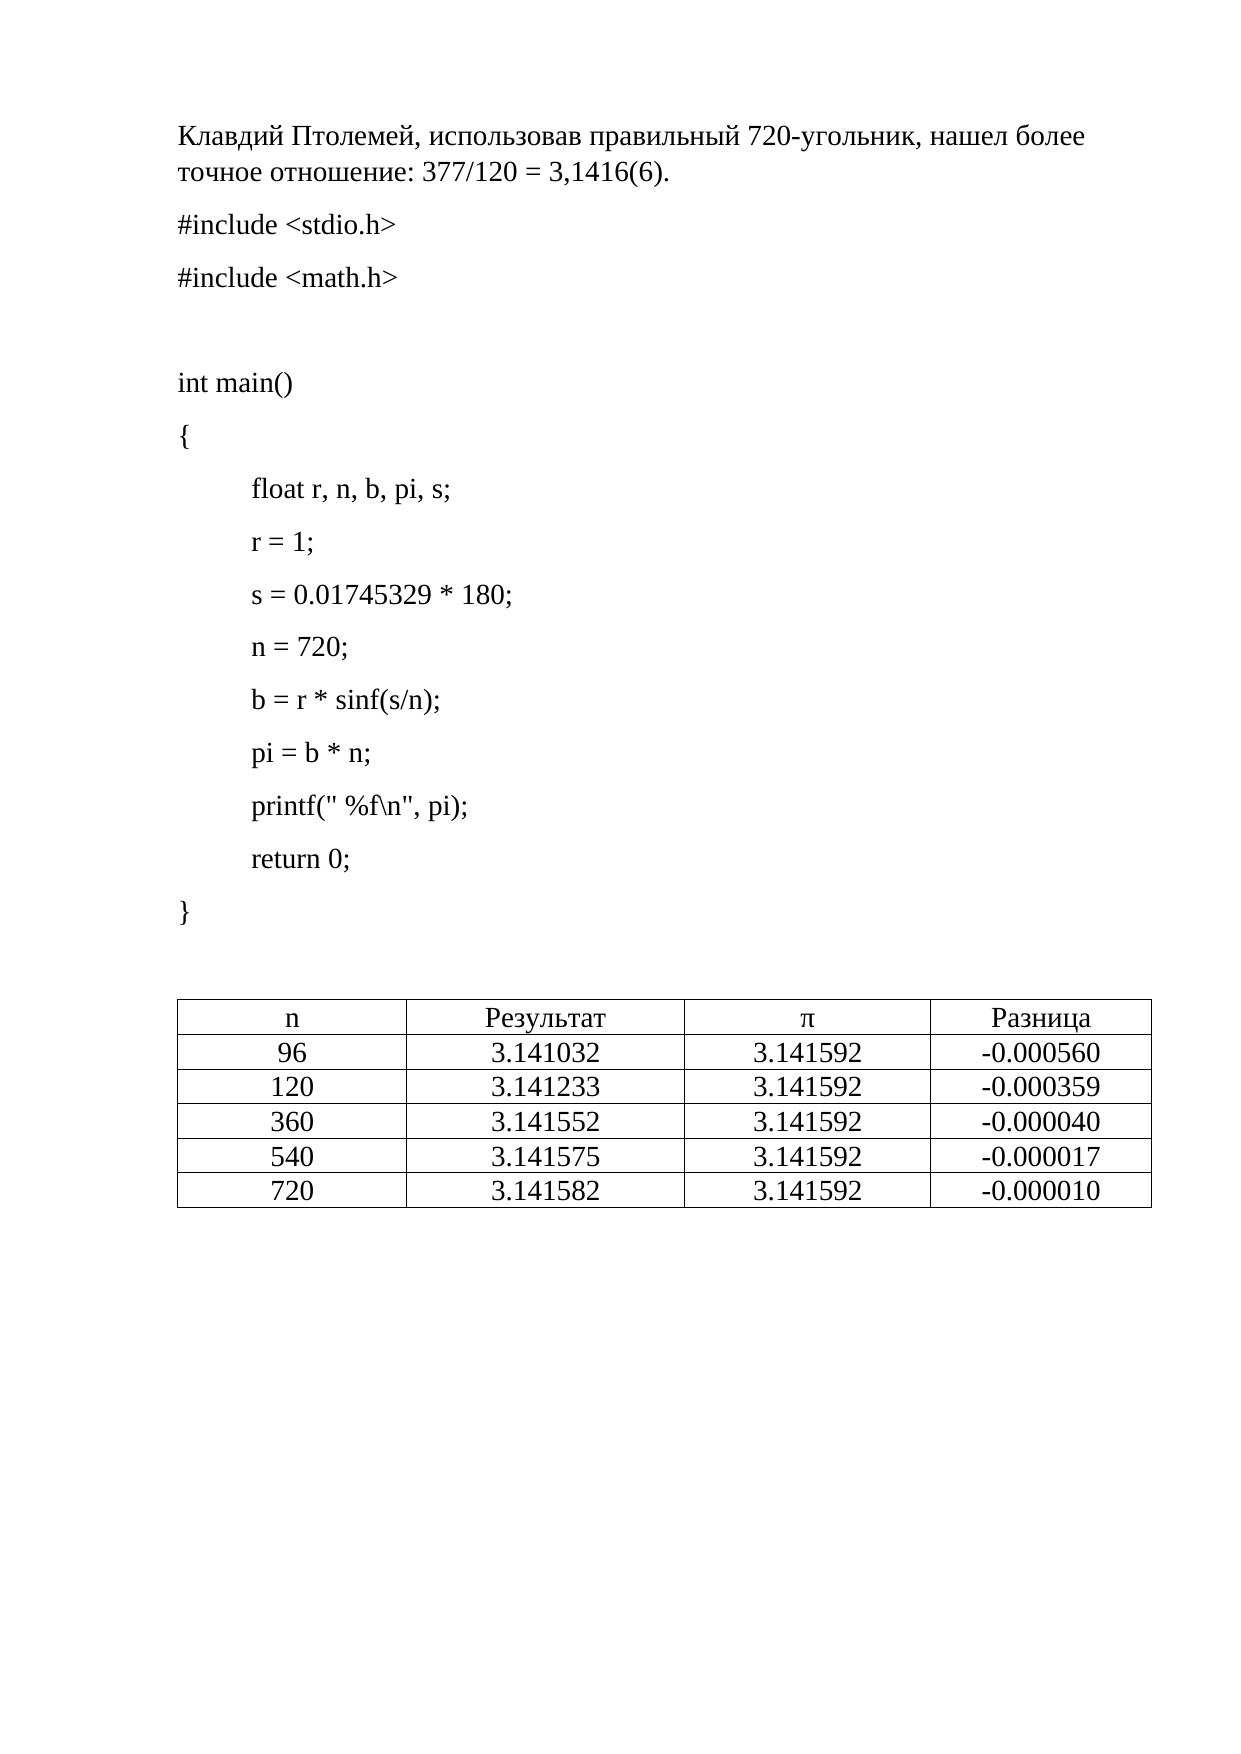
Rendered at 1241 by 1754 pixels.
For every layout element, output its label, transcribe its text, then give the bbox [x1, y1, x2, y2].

table_cell -0.000010 [931, 1173, 1151, 1207]
text return 0; [177, 841, 1152, 874]
table_cell 3.141592 [685, 1173, 930, 1207]
table_cell -0.000017 [931, 1139, 1151, 1172]
table_cell 3.141582 [407, 1173, 684, 1207]
text s = 0.01745329 * 180; [177, 577, 1152, 610]
table_cell 360 [178, 1104, 406, 1138]
table_cell 3.141552 [407, 1104, 684, 1138]
table_header Разница [931, 1000, 1151, 1034]
text Клавдий Птолемей, использовав правильный 720-угольник, нашел более точное отношение: 377/120 = 3,1416(6). [177, 118, 1152, 188]
table_cell 3.141032 [407, 1035, 684, 1068]
text r = 1; [177, 524, 1152, 557]
text #include <math.h> [177, 260, 1152, 293]
text } [177, 894, 1152, 927]
text b = r * sinf(s/n); [177, 682, 1152, 716]
table_cell -0.000359 [931, 1070, 1151, 1103]
table_cell 3.141592 [685, 1070, 930, 1103]
table_cell 96 [178, 1035, 406, 1068]
table_cell -0.000560 [931, 1035, 1151, 1068]
table_cell 120 [178, 1070, 406, 1103]
table_header π [685, 1000, 930, 1034]
text printf(" %f\n", pi); [177, 788, 1152, 822]
table_cell 3.141592 [685, 1104, 930, 1138]
table_cell 720 [178, 1173, 406, 1207]
table_cell 3.141592 [685, 1035, 930, 1068]
text { [177, 418, 1152, 452]
text float r, n, b, pi, s; [177, 471, 1152, 505]
text #include <stdio.h> [177, 207, 1152, 241]
table_cell 3.141233 [407, 1070, 684, 1103]
table_cell 540 [178, 1139, 406, 1172]
table_cell 3.141575 [407, 1139, 684, 1172]
table_cell -0.000040 [931, 1104, 1151, 1138]
table_cell 3.141592 [685, 1139, 930, 1172]
text pi = b * n; [177, 735, 1152, 769]
table_header Результат [407, 1000, 684, 1034]
text n = 720; [177, 629, 1152, 663]
table_header n [178, 1000, 406, 1034]
text int main() [177, 366, 1152, 399]
